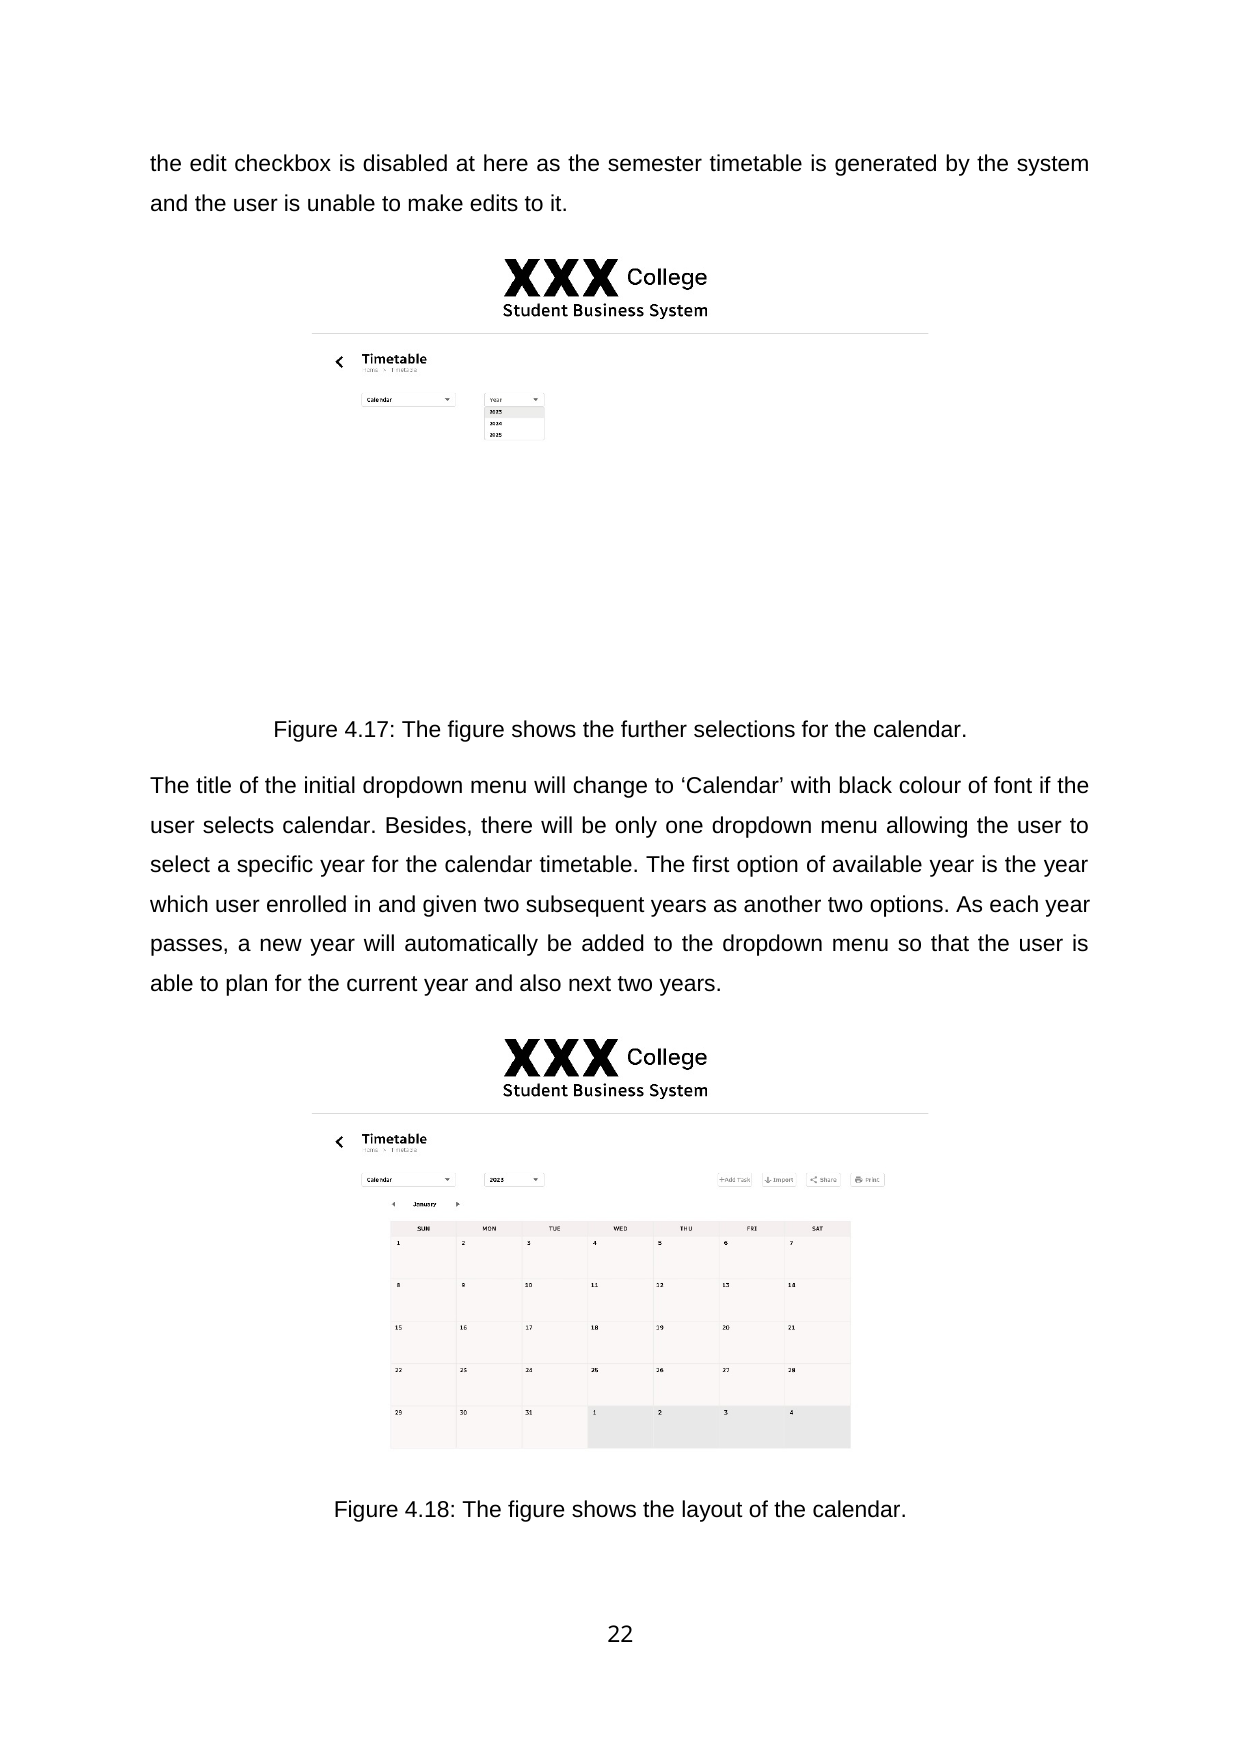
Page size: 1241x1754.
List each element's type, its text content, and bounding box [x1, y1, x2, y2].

text The title of the initial dropdown menu will change to ‘Calendar’ with black colour of font if the user selects calendar. Besides, there will be only one dropdown menu allowing the user to select a specific year for the calendar timetable. The first option of available year is the year which user enrolled in and given two subsequent years as another two options. As each year passes, a new year will automatically be added to the dropdown menu so that the user is able to plan for the current year and also next two years. [150, 772, 1090, 996]
text Figure 4.17: The figure shows the further selections for the calendar. [150, 716, 1090, 742]
picture [311, 1025, 929, 1464]
text Figure 4.18: The figure shows the layout of the calendar. [150, 1496, 1090, 1523]
picture [311, 245, 929, 684]
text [150, 150, 1090, 216]
